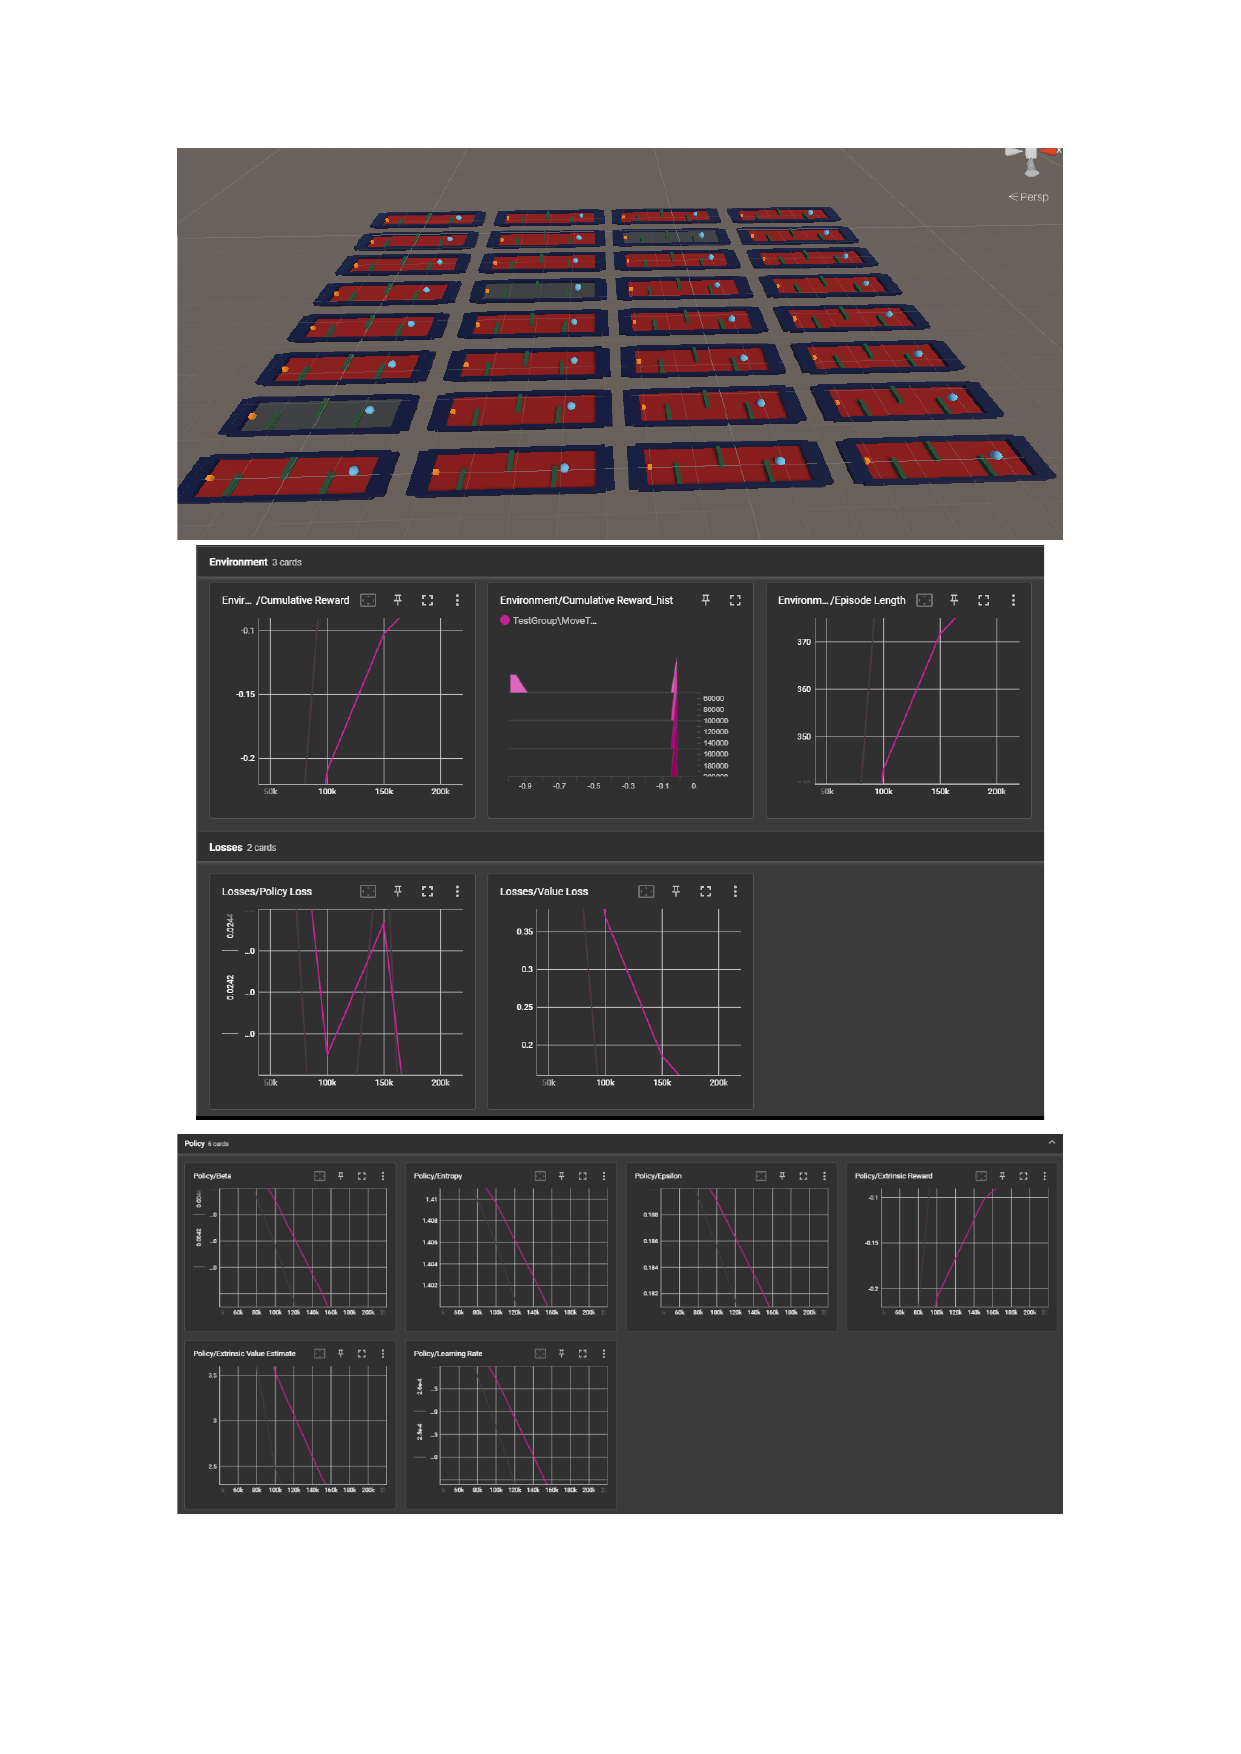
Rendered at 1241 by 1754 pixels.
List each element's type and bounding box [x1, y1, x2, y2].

picture [196, 545, 1045, 1120]
picture [177, 148, 1063, 540]
picture [177, 1134, 1063, 1514]
